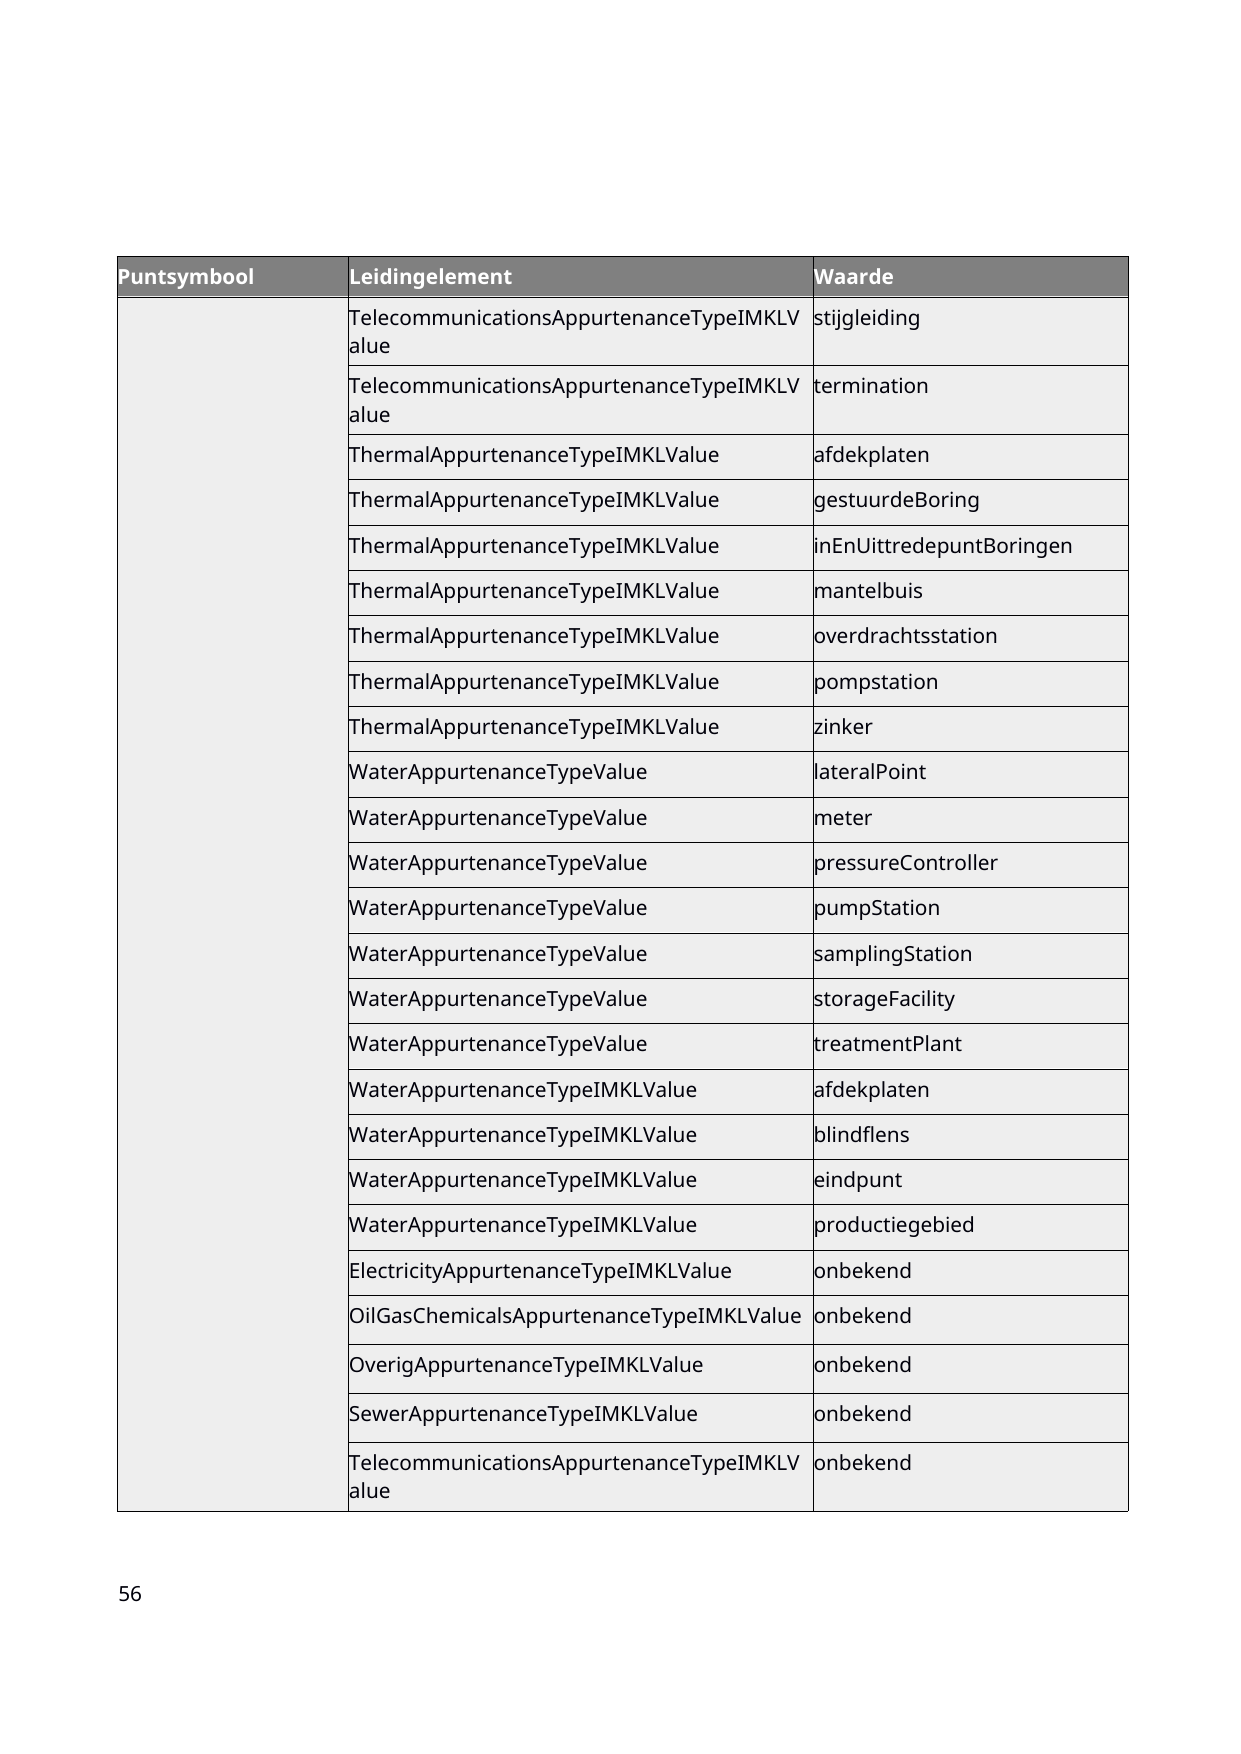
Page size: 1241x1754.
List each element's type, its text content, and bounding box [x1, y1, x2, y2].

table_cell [349, 366, 813, 434]
table_cell zinker [814, 707, 1128, 751]
table_cell ThermalAppurtenanceTypeIMKLValue [349, 707, 813, 751]
table_cell lateralPoint [814, 752, 1128, 797]
table_cell afdekplaten [814, 435, 1128, 479]
table_cell SewerAppurtenanceTypeIMKLValue [349, 1394, 813, 1442]
table_cell ThermalAppurtenanceTypeIMKLValue [349, 526, 813, 570]
table_cell meter [814, 798, 1128, 842]
table_cell ThermalAppurtenanceTypeIMKLValue [349, 571, 813, 615]
table_cell termination [814, 366, 1128, 434]
table_cell WaterAppurtenanceTypeIMKLValue [349, 1205, 813, 1250]
table_cell afdekplaten [814, 1070, 1128, 1114]
table_cell overdrachtsstation [814, 616, 1128, 661]
table_cell pressureController [814, 843, 1128, 887]
table_cell OverigAppurtenanceTypeIMKLValue [349, 1345, 813, 1393]
table_header Leidingelement [349, 257, 813, 296]
table_header Puntsymbool [118, 257, 348, 296]
table_cell productiegebied [814, 1205, 1128, 1250]
table_cell blindflens [814, 1115, 1128, 1159]
table_cell WaterAppurtenanceTypeValue [349, 888, 813, 932]
table_cell stijgleiding [814, 298, 1128, 365]
table_cell WaterAppurtenanceTypeValue [349, 979, 813, 1023]
table_cell ThermalAppurtenanceTypeIMKLValue [349, 435, 813, 479]
table_cell OilGasChemicalsAppurtenanceTypeIMKLValue [349, 1296, 813, 1344]
table_cell onbekend [814, 1251, 1128, 1295]
table_cell eindpunt [814, 1160, 1128, 1204]
table_cell TelecommunicationsAppurtenanceTypeIMKLValue [349, 1443, 813, 1511]
table_cell samplingStation [814, 934, 1128, 978]
table_cell WaterAppurtenanceTypeValue [349, 798, 813, 842]
table_cell mantelbuis [814, 571, 1128, 615]
table_header Waarde [814, 257, 1128, 296]
table_cell ElectricityAppurtenanceTypeIMKLValue [349, 1251, 813, 1295]
table_cell storageFacility [814, 979, 1128, 1023]
table_cell WaterAppurtenanceTypeValue [349, 1024, 813, 1068]
table_cell WaterAppurtenanceTypeValue [349, 934, 813, 978]
table_cell gestuurdeBoring [814, 480, 1128, 525]
table_cell onbekend [814, 1443, 1128, 1511]
table_cell onbekend [814, 1394, 1128, 1442]
table_cell WaterAppurtenanceTypeValue [349, 843, 813, 887]
table_cell onbekend [814, 1345, 1128, 1393]
table_cell treatmentPlant [814, 1024, 1128, 1068]
table_cell WaterAppurtenanceTypeIMKLValue [349, 1115, 813, 1159]
table_cell inEnUittredepuntBoringen [814, 526, 1128, 570]
table_cell WaterAppurtenanceTypeIMKLValue [349, 1160, 813, 1204]
table_cell ThermalAppurtenanceTypeIMKLValue [349, 662, 813, 706]
table_cell WaterAppurtenanceTypeValue [349, 752, 813, 797]
table_cell pumpStation [814, 888, 1128, 932]
table_cell WaterAppurtenanceTypeIMKLValue [349, 1070, 813, 1114]
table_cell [349, 298, 813, 365]
table_cell onbekend [814, 1296, 1128, 1344]
table_cell ThermalAppurtenanceTypeIMKLValue [349, 480, 813, 525]
table_cell pompstation [814, 662, 1128, 706]
table_cell ThermalAppurtenanceTypeIMKLValue [349, 616, 813, 661]
